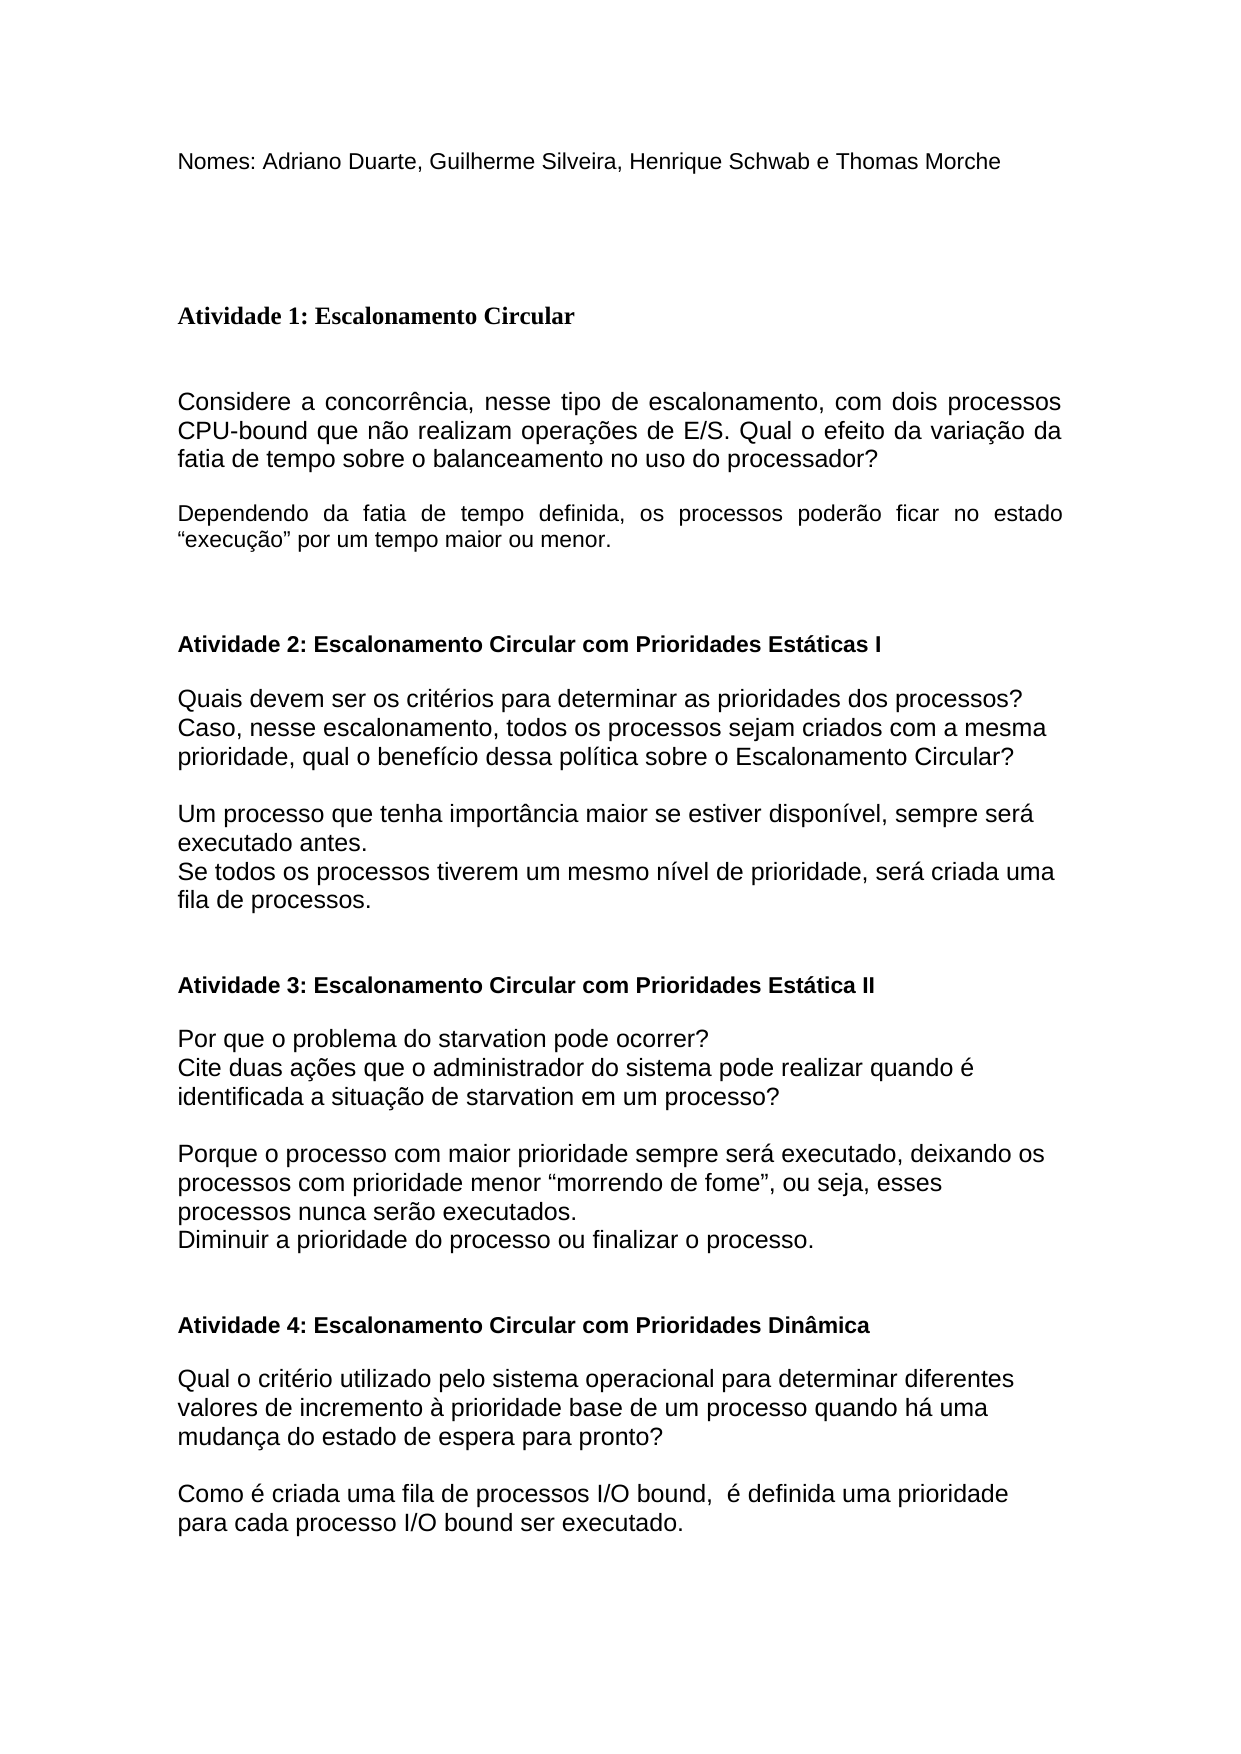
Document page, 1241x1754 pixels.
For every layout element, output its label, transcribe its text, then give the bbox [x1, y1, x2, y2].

text Como é criada uma fila de processos I/O bound, é definida uma prioridade para cada processo I/O bound ser executado. [177, 1479, 1063, 1537]
text Atividade 1: Escalonamento Circular [177, 301, 1063, 329]
text Qual o critério utilizado pelo sistema operacional para determinar diferentes valores de incremento à prioridade base de um processo quando há uma mudança do estado de espera para pronto? [177, 1364, 1063, 1451]
text Caso, nesse escalonamento, todos os processos sejam criados com a mesma prioridade, qual o benefício dessa política sobre o Escalonamento Circular? [177, 713, 1063, 770]
text Dependendo da fatia de tempo definida, os processos poderão ficar no estado “execução” por um tempo maior ou menor. [177, 499, 1063, 552]
text Cite duas ações que o administrador do sistema pode realizar quando é identificada a situação de starvation em um processo? [177, 1053, 1063, 1111]
text Atividade 3: Escalonamento Circular com Prioridades Estática II [177, 972, 1063, 998]
text Um processo que tenha importância maior se estiver disponível, sempre será executado antes. [177, 799, 1063, 857]
text Atividade 2: Escalonamento Circular com Prioridades Estáticas I [177, 631, 1063, 658]
text Quais devem ser os critérios para determinar as prioridades dos processos? [177, 684, 1063, 713]
text Atividade 4: Escalonamento Circular com Prioridades Dinâmica [177, 1312, 1063, 1338]
text Se todos os processos tiverem um mesmo nível de prioridade, será criada uma fila de processos. [177, 857, 1063, 914]
text Nomes: Adriano Duarte, Guilherme Silveira, Henrique Schwab e Thomas Morche [177, 148, 1063, 174]
text Por que o problema do starvation pode ocorrer? [177, 1024, 1063, 1053]
text Diminuir a prioridade do processo ou finalizar o processo. [177, 1226, 1063, 1254]
text Porque o processo com maior prioridade sempre será executado, deixando os processos com prioridade menor “morrendo de fome”, ou seja, esses processos nunca serão executados. [177, 1139, 1063, 1226]
text Considere a concorrência, nesse tipo de escalonamento, com dois processos CPU-bound que não realizam operações de E/S. Qual o efeito da variação da fatia de tempo sobre o balanceamento no uso do processador? [177, 387, 1063, 473]
